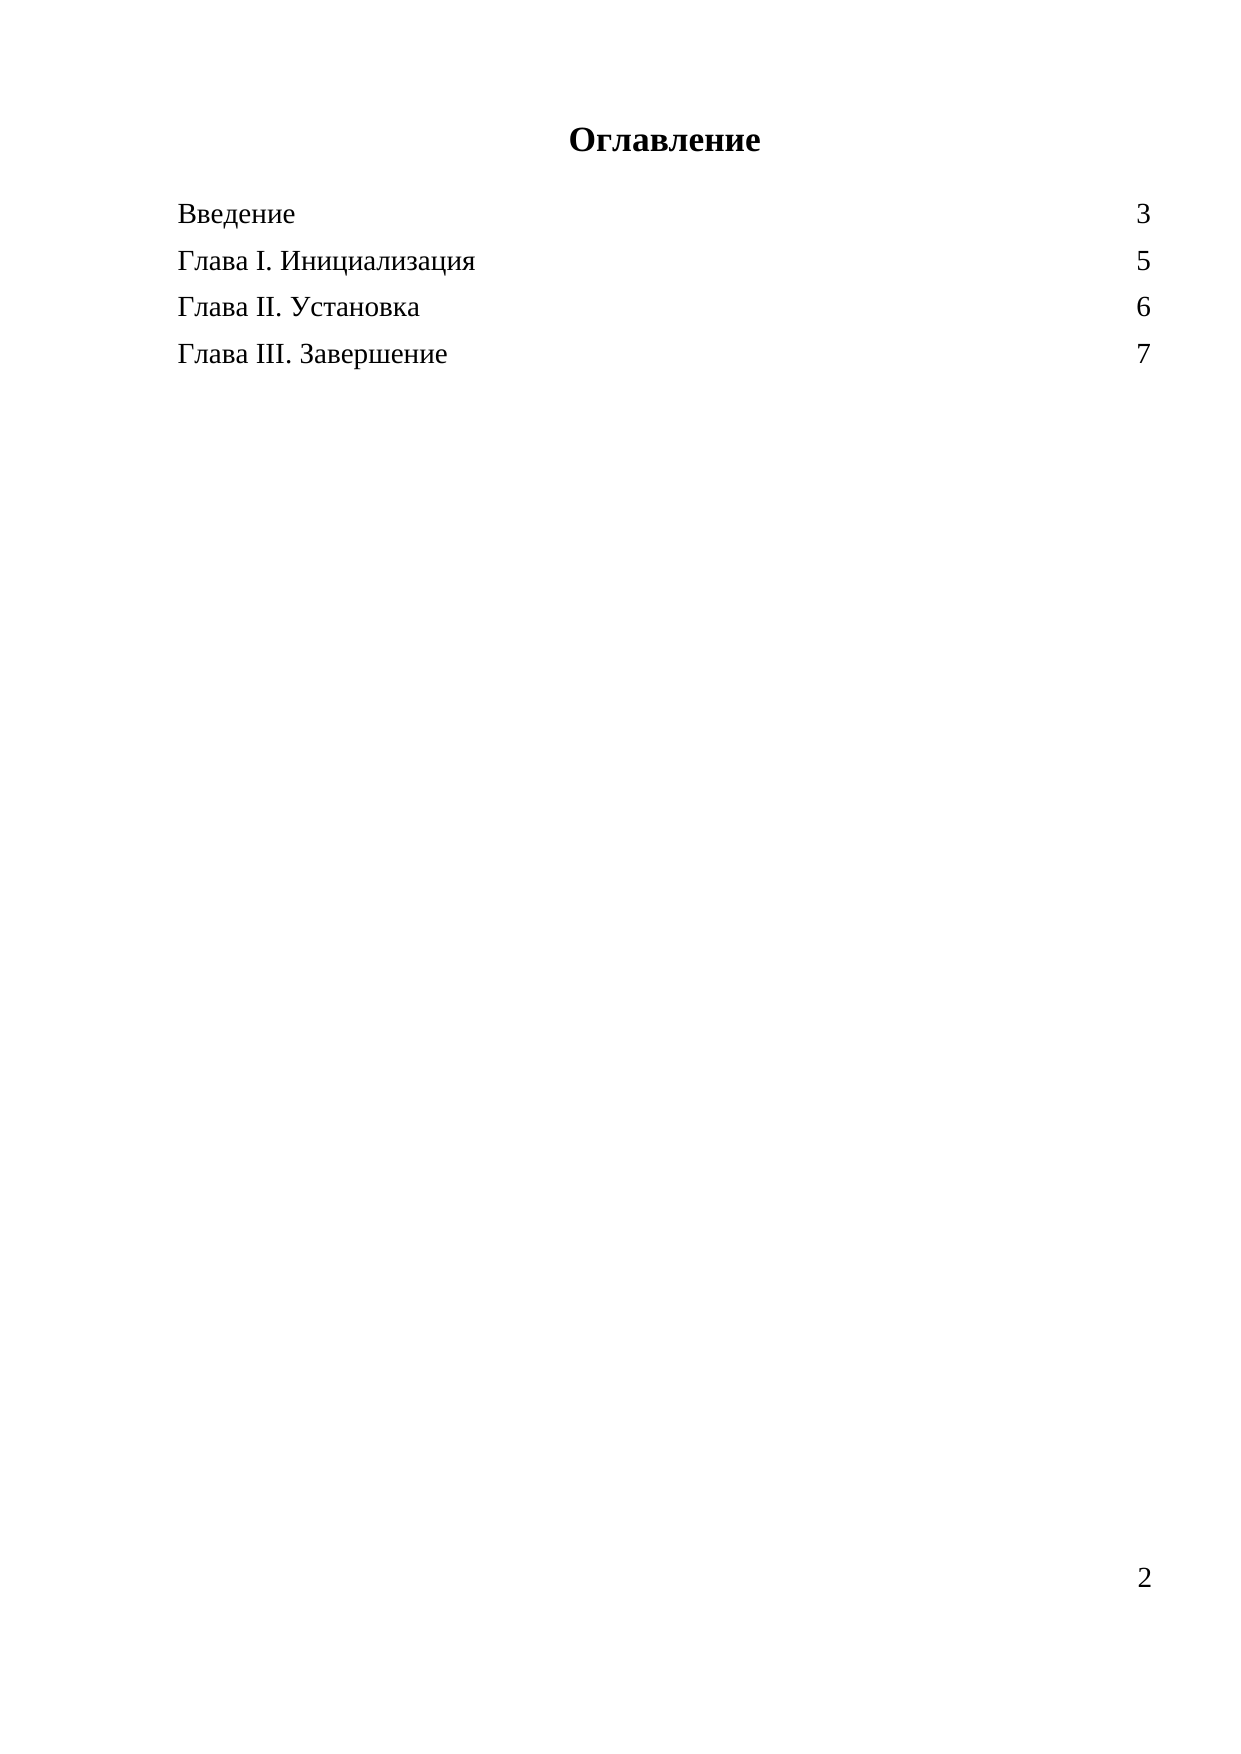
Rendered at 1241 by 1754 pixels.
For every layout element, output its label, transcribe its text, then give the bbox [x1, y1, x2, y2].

text Оглавление [177, 118, 1152, 159]
